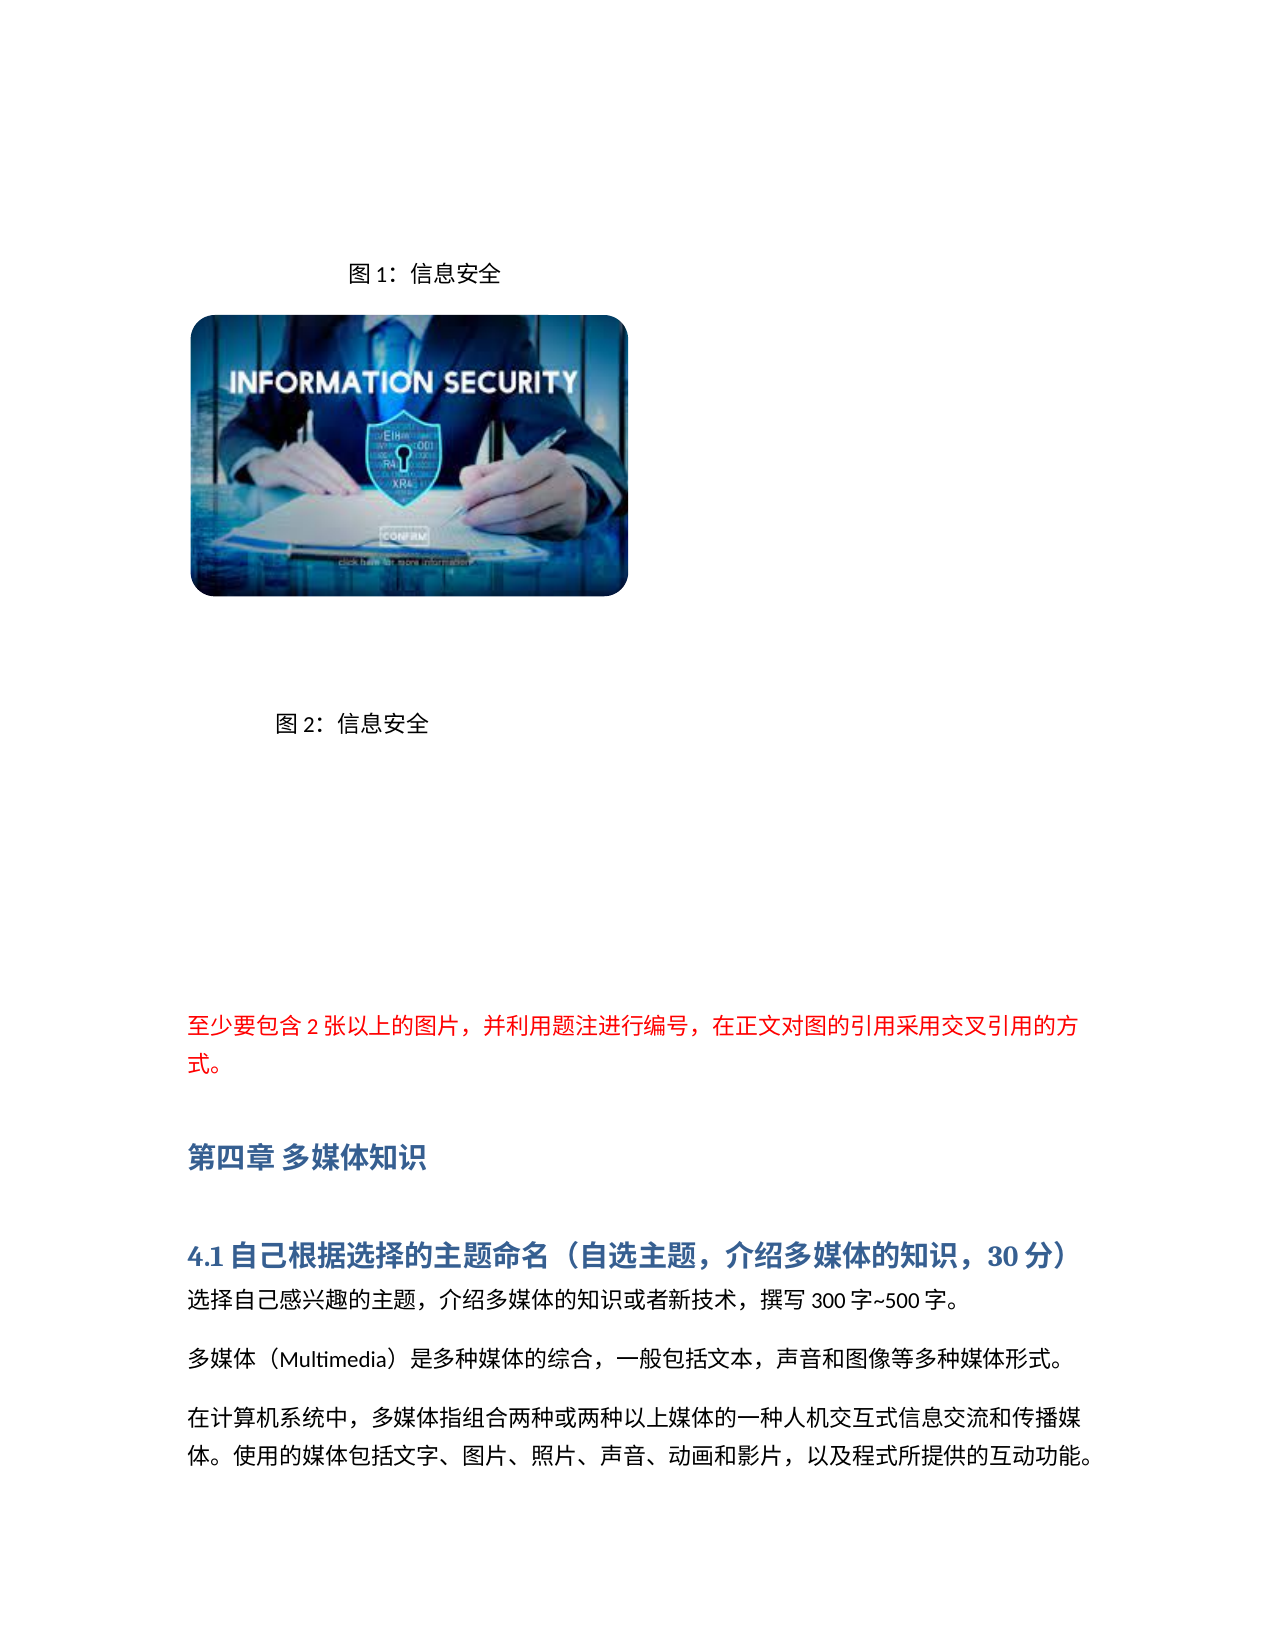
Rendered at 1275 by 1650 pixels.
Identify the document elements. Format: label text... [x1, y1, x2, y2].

text 在计算机系统中，多媒体指组合两种或两种以上媒体的一种人机交互式信息交流和传播媒体。使用的媒体包括文字、图片、照片、声音、动画和影片，以及程式所提供的互动功能。 [187, 1399, 1087, 1471]
text 选择自己感兴趣的主题，介绍多媒体的知识或者新技术，撰写300字~500字。 [187, 1282, 1087, 1315]
text 多媒体（Multimedia）是多种媒体的综合，一般包括文本，声音和图像等多种媒体形式。 [187, 1341, 1087, 1374]
subtitle 第四章 多媒体知识 [187, 1134, 1087, 1177]
text 图1：信息安全 [187, 256, 1087, 289]
text 至少要包含2张以上的图片，并利用题注进行编号，在正文对图的引用采用交叉引用的方式。 [187, 1008, 1087, 1079]
text 图2：信息安全 [187, 706, 1087, 771]
subtitle 4.1自己根据选择的主题命名（自选主题，介绍多媒体的知识，30分） [187, 1233, 1087, 1275]
